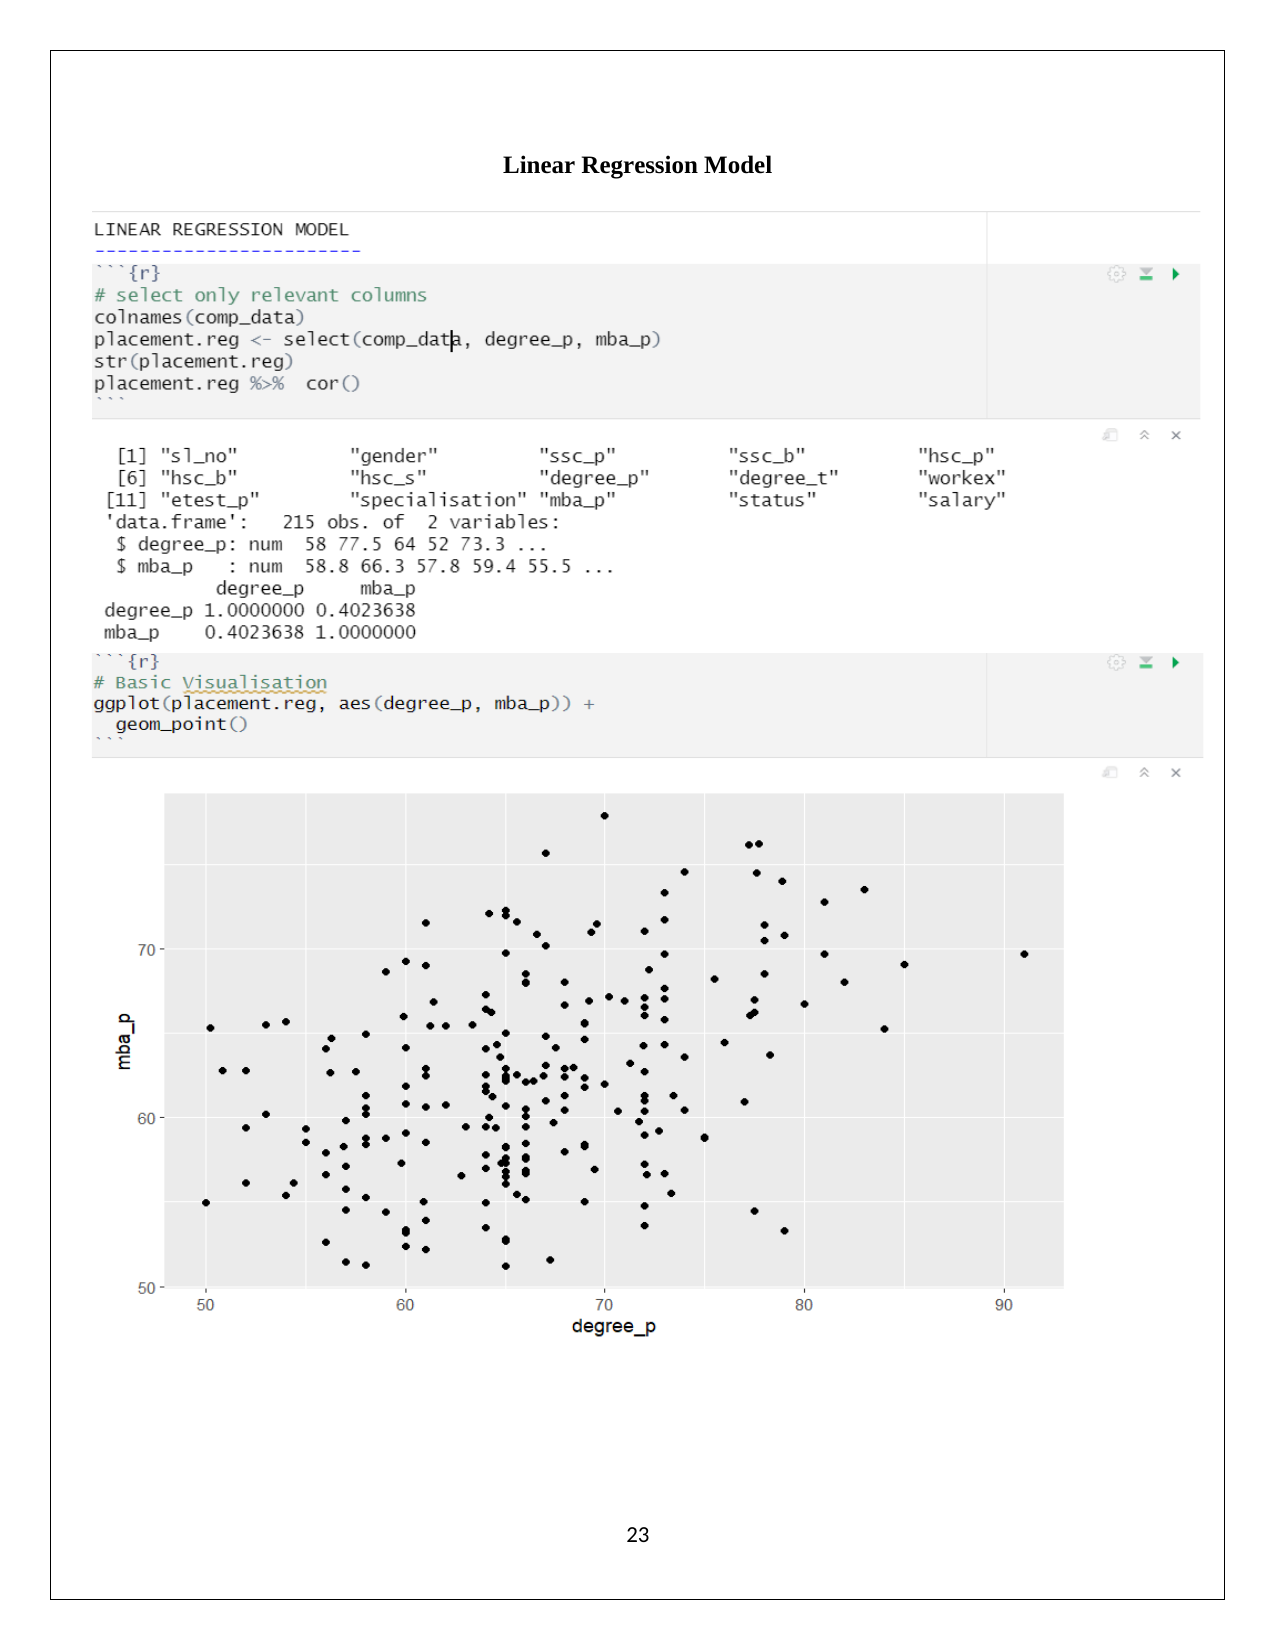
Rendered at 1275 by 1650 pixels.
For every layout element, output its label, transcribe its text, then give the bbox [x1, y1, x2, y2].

picture [90, 653, 1204, 1348]
picture [91, 210, 1201, 651]
text Linear Regression Model [150, 150, 1125, 179]
